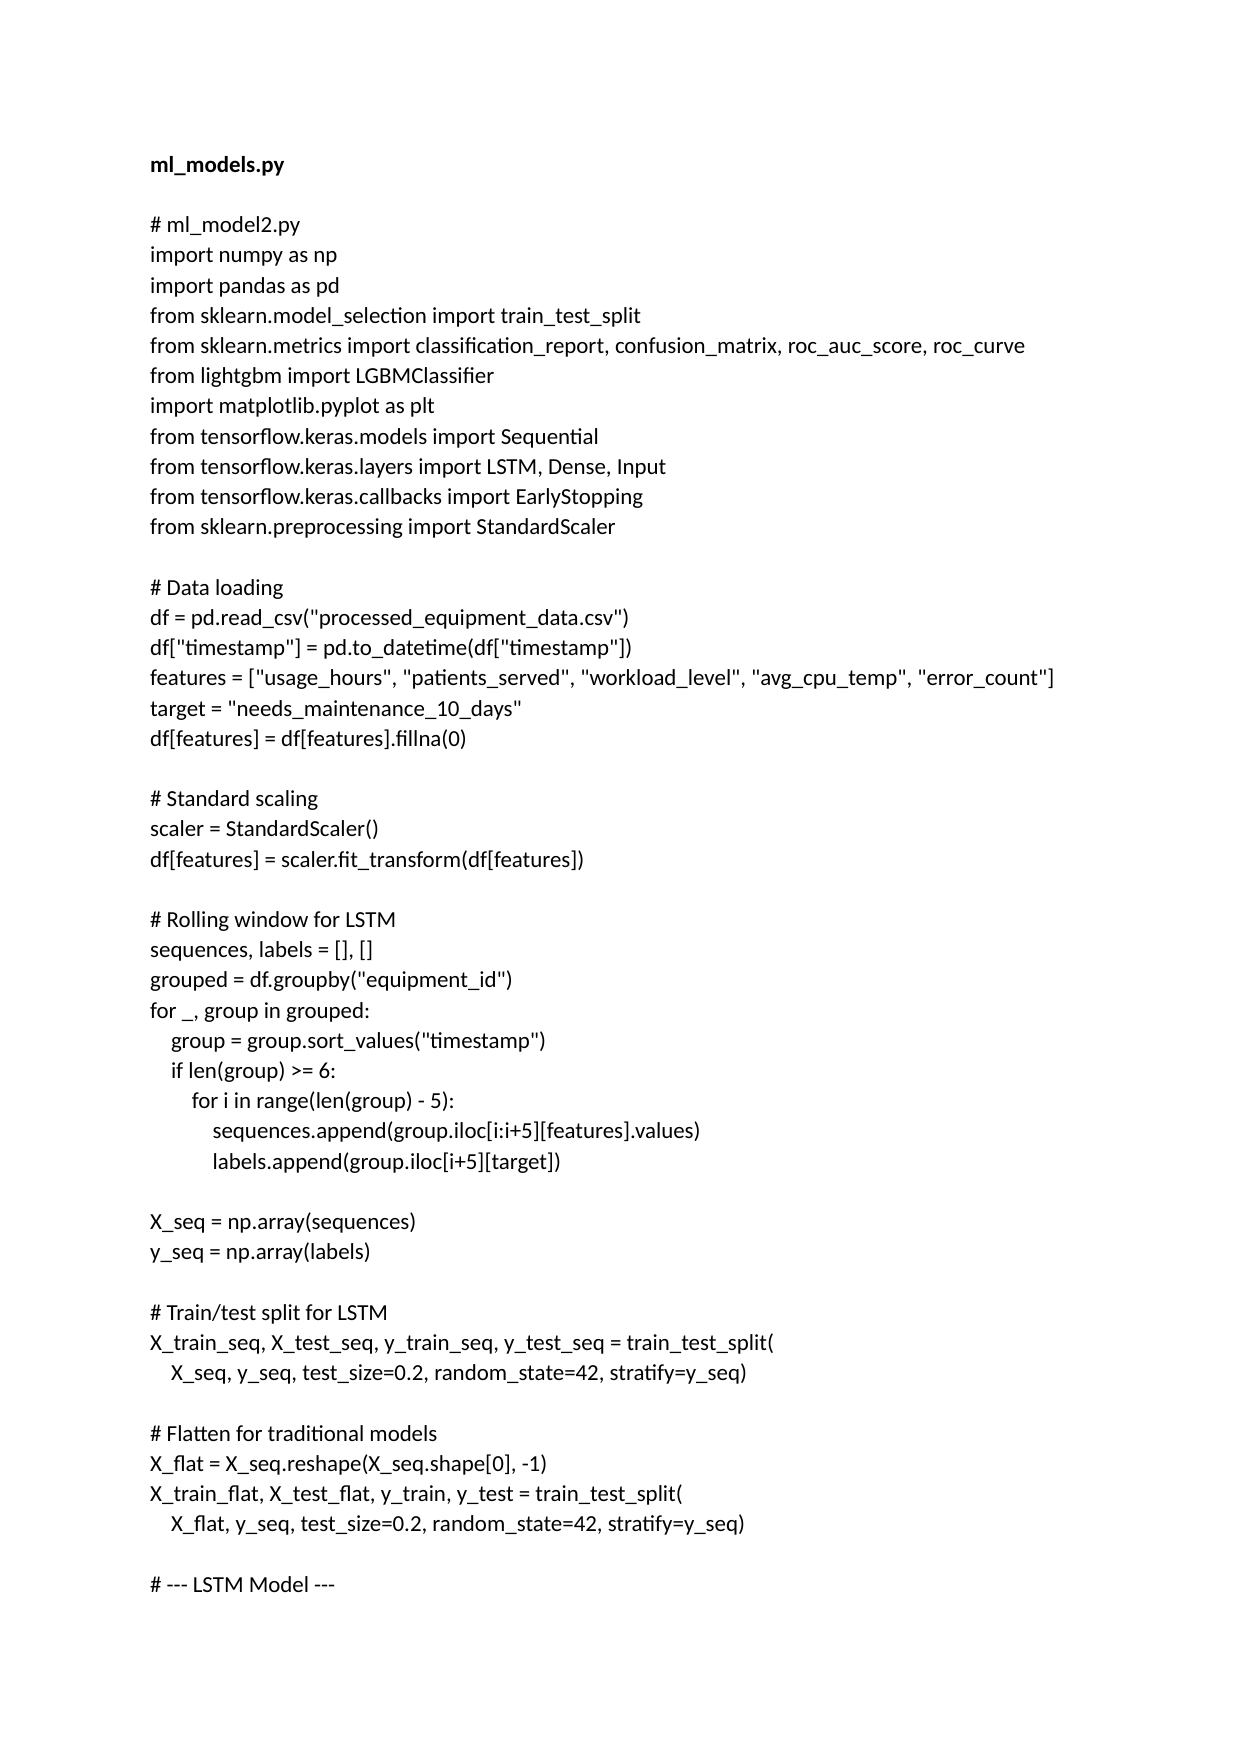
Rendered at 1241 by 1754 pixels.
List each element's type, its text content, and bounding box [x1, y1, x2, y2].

text labels.append(group.iloc[i+5][target]) [150, 1147, 1090, 1175]
text sequences, labels = [], [] [150, 935, 1090, 963]
text # --- LSTM Model --- [150, 1570, 1090, 1598]
text from sklearn.model_selection import train_test_split [150, 301, 1090, 329]
text import matplotlib.pyplot as plt [150, 392, 1090, 420]
text # Rolling window for LSTM [150, 905, 1090, 933]
text X_flat = X_seq.reshape(X_seq.shape[0], -1) [150, 1449, 1090, 1477]
text # ml_model2.py [150, 210, 1090, 238]
text from sklearn.metrics import classification_report, confusion_matrix, roc_auc_score, roc_curve [150, 331, 1090, 359]
text if len(group) >= 6: [150, 1056, 1090, 1084]
text X_train_flat, X_test_flat, y_train, y_test = train_test_split( [150, 1479, 1090, 1507]
text df["timestamp"] = pd.to_datetime(df["timestamp"]) [150, 633, 1090, 661]
text # Data loading [150, 573, 1090, 601]
text from tensorflow.keras.models import Sequential [150, 422, 1090, 450]
text from tensorflow.keras.callbacks import EarlyStopping [150, 482, 1090, 510]
text X_seq, y_seq, test_size=0.2, random_state=42, stratify=y_seq) [150, 1358, 1090, 1386]
text y_seq = np.array(labels) [150, 1237, 1090, 1266]
text # Flatten for traditional models [150, 1419, 1090, 1447]
text df[features] = df[features].fillna(0) [150, 724, 1090, 752]
text target = "needs_maintenance_10_days" [150, 694, 1090, 722]
text df = pd.read_csv("processed_equipment_data.csv") [150, 603, 1090, 631]
text for _, group in grouped: [150, 996, 1090, 1024]
text X_flat, y_seq, test_size=0.2, random_state=42, stratify=y_seq) [150, 1509, 1090, 1537]
text features = ["usage_hours", "patients_served", "workload_level", "avg_cpu_temp", "error_count"] [150, 663, 1090, 692]
text sequences.append(group.iloc[i:i+5][features].values) [150, 1117, 1090, 1145]
text import pandas as pd [150, 271, 1090, 299]
text from sklearn.preprocessing import StandardScaler [150, 512, 1090, 541]
text # Standard scaling [150, 784, 1090, 812]
text ml_models.py [150, 150, 1090, 178]
text group = group.sort_values("timestamp") [150, 1026, 1090, 1054]
text import numpy as np [150, 241, 1090, 269]
text for i in range(len(group) - 5): [150, 1086, 1090, 1114]
text from tensorflow.keras.layers import LSTM, Dense, Input [150, 452, 1090, 480]
text df[features] = scaler.fit_transform(df[features]) [150, 845, 1090, 873]
text from lightgbm import LGBMClassifier [150, 361, 1090, 389]
text X_train_seq, X_test_seq, y_train_seq, y_test_seq = train_test_split( [150, 1328, 1090, 1356]
text # Train/test split for LSTM [150, 1298, 1090, 1326]
text scaler = StandardScaler() [150, 814, 1090, 843]
text X_seq = np.array(sequences) [150, 1207, 1090, 1235]
text grouped = df.groupby("equipment_id") [150, 966, 1090, 994]
